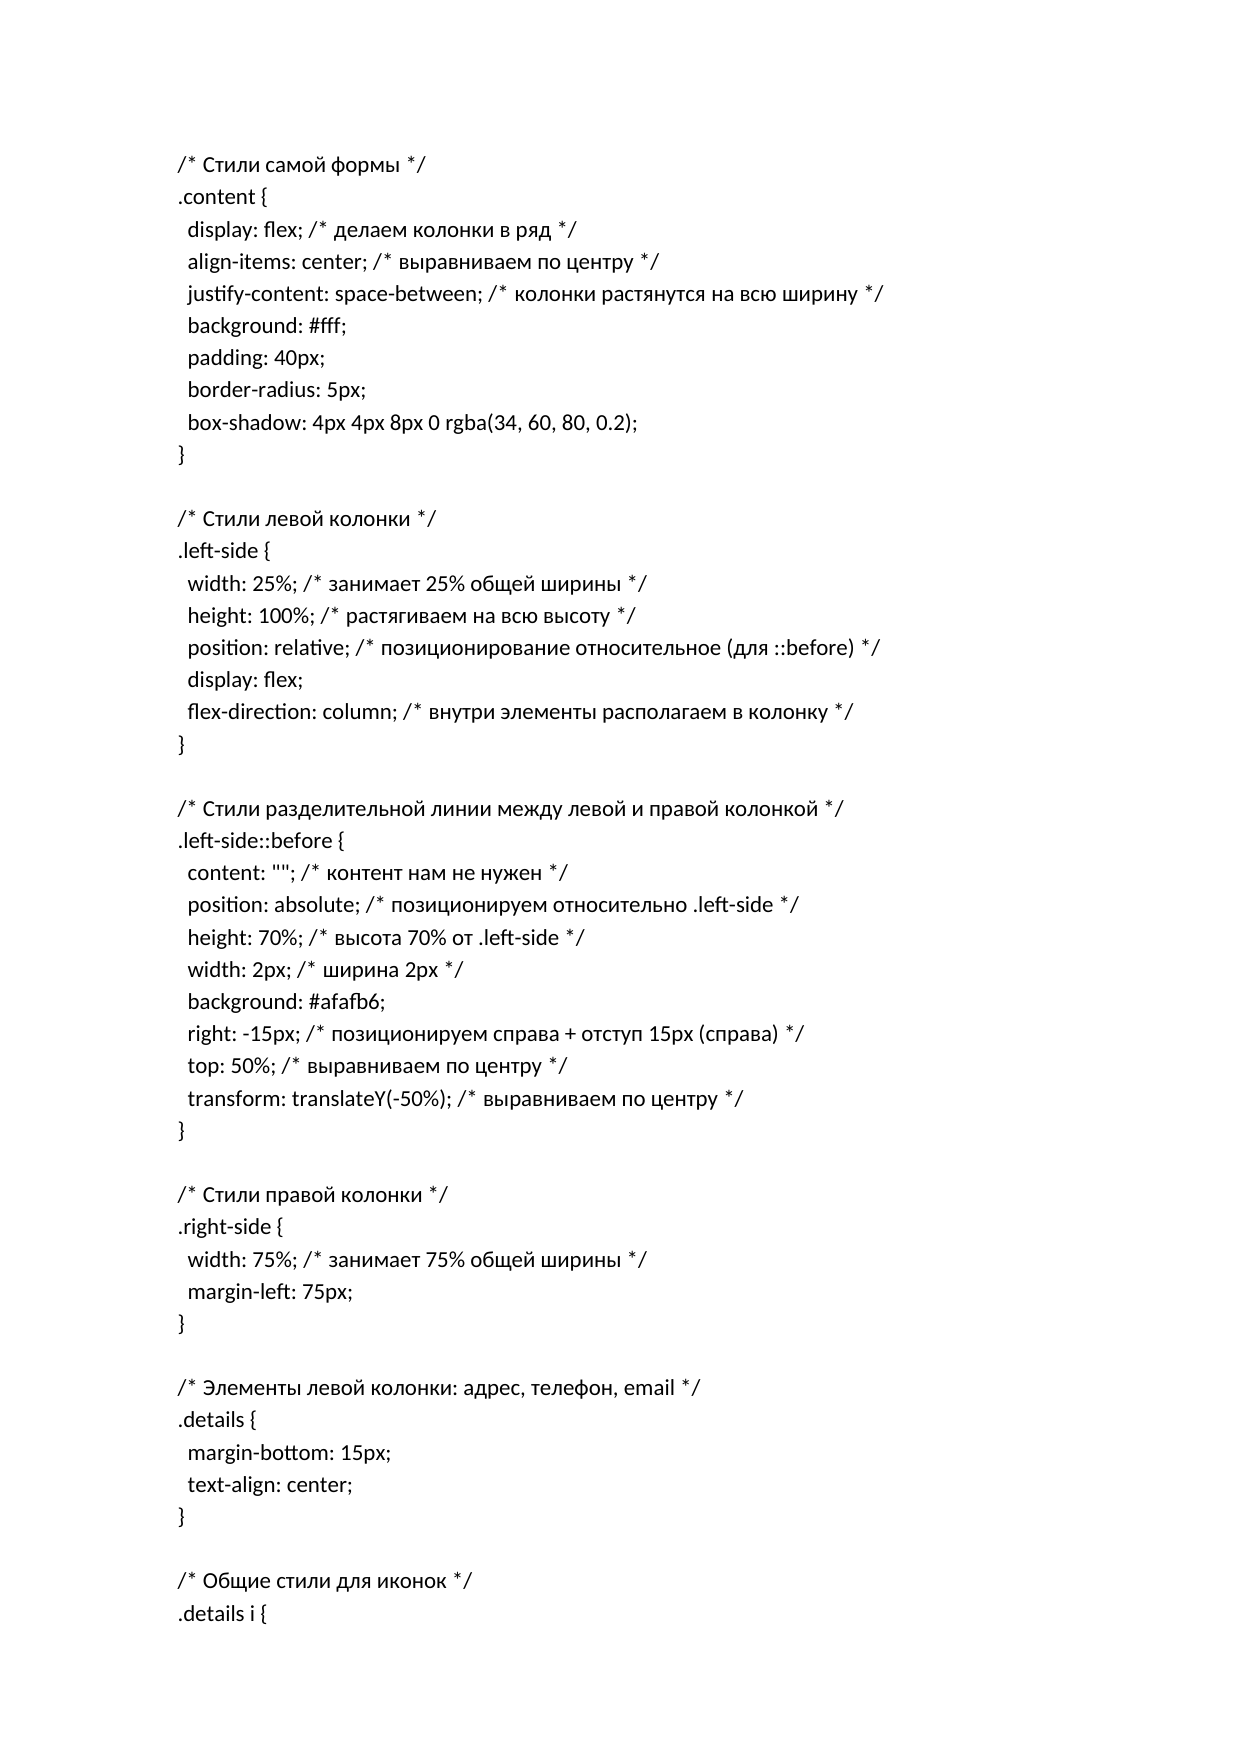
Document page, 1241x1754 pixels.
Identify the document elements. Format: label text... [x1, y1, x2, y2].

text top: 50%; /* выравниваем по центру */ [177, 1052, 1152, 1079]
text display: flex; /* делаем колонки в ряд */ [177, 215, 1152, 243]
text content: ""; /* контент нам не нужен */ [177, 858, 1152, 886]
text padding: 40px; [177, 343, 1152, 371]
text position: relative; /* позиционирование относительное (для ::before) */ [177, 633, 1152, 661]
text flex-direction: column; /* внутри элементы располагаем в колонку */ [177, 697, 1152, 726]
text margin-bottom: 15px; [177, 1438, 1152, 1466]
text .left-side { [177, 537, 1152, 564]
text transform: translateY(-50%); /* выравниваем по центру */ [177, 1084, 1152, 1112]
text .right-side { [177, 1212, 1152, 1241]
text width: 25%; /* занимает 25% общей ширины */ [177, 569, 1152, 597]
text border-radius: 5px; [177, 376, 1152, 404]
text background: #fff; [177, 311, 1152, 339]
text justify-content: space-between; /* колонки растянутся на всю ширину */ [177, 279, 1152, 307]
text .content { [177, 182, 1152, 211]
text .left-side::before { [177, 826, 1152, 854]
text .details i { [177, 1599, 1152, 1627]
text /* Общие стили для иконок */ [177, 1567, 1152, 1594]
text width: 75%; /* занимает 75% общей ширины */ [177, 1245, 1152, 1273]
text width: 2px; /* ширина 2px */ [177, 955, 1152, 983]
text } [177, 730, 1152, 758]
text /* Элементы левой колонки: адрес, телефон, email */ [177, 1373, 1152, 1401]
text background: #afafb6; [177, 987, 1152, 1015]
text } [177, 1309, 1152, 1337]
text position: absolute; /* позиционируем относительно .left-side */ [177, 891, 1152, 919]
text /* Стили самой формы */ [177, 150, 1152, 178]
text display: flex; [177, 665, 1152, 693]
text /* Стили левой колонки */ [177, 504, 1152, 532]
text height: 100%; /* растягиваем на всю высоту */ [177, 601, 1152, 629]
text /* Стили разделительной линии между левой и правой колонкой */ [177, 794, 1152, 822]
text align-items: center; /* выравниваем по центру */ [177, 247, 1152, 275]
text box-shadow: 4px 4px 8px 0 rgba(34, 60, 80, 0.2); [177, 408, 1152, 436]
text text-align: center; [177, 1470, 1152, 1498]
text /* Стили правой колонки */ [177, 1180, 1152, 1208]
text .details { [177, 1406, 1152, 1434]
text right: -15px; /* позиционируем справа + отступ 15px (справа) */ [177, 1019, 1152, 1047]
text } [177, 1502, 1152, 1530]
text } [177, 440, 1152, 468]
text margin-left: 75px; [177, 1277, 1152, 1305]
text } [177, 1116, 1152, 1144]
text height: 70%; /* высота 70% от .left-side */ [177, 923, 1152, 951]
